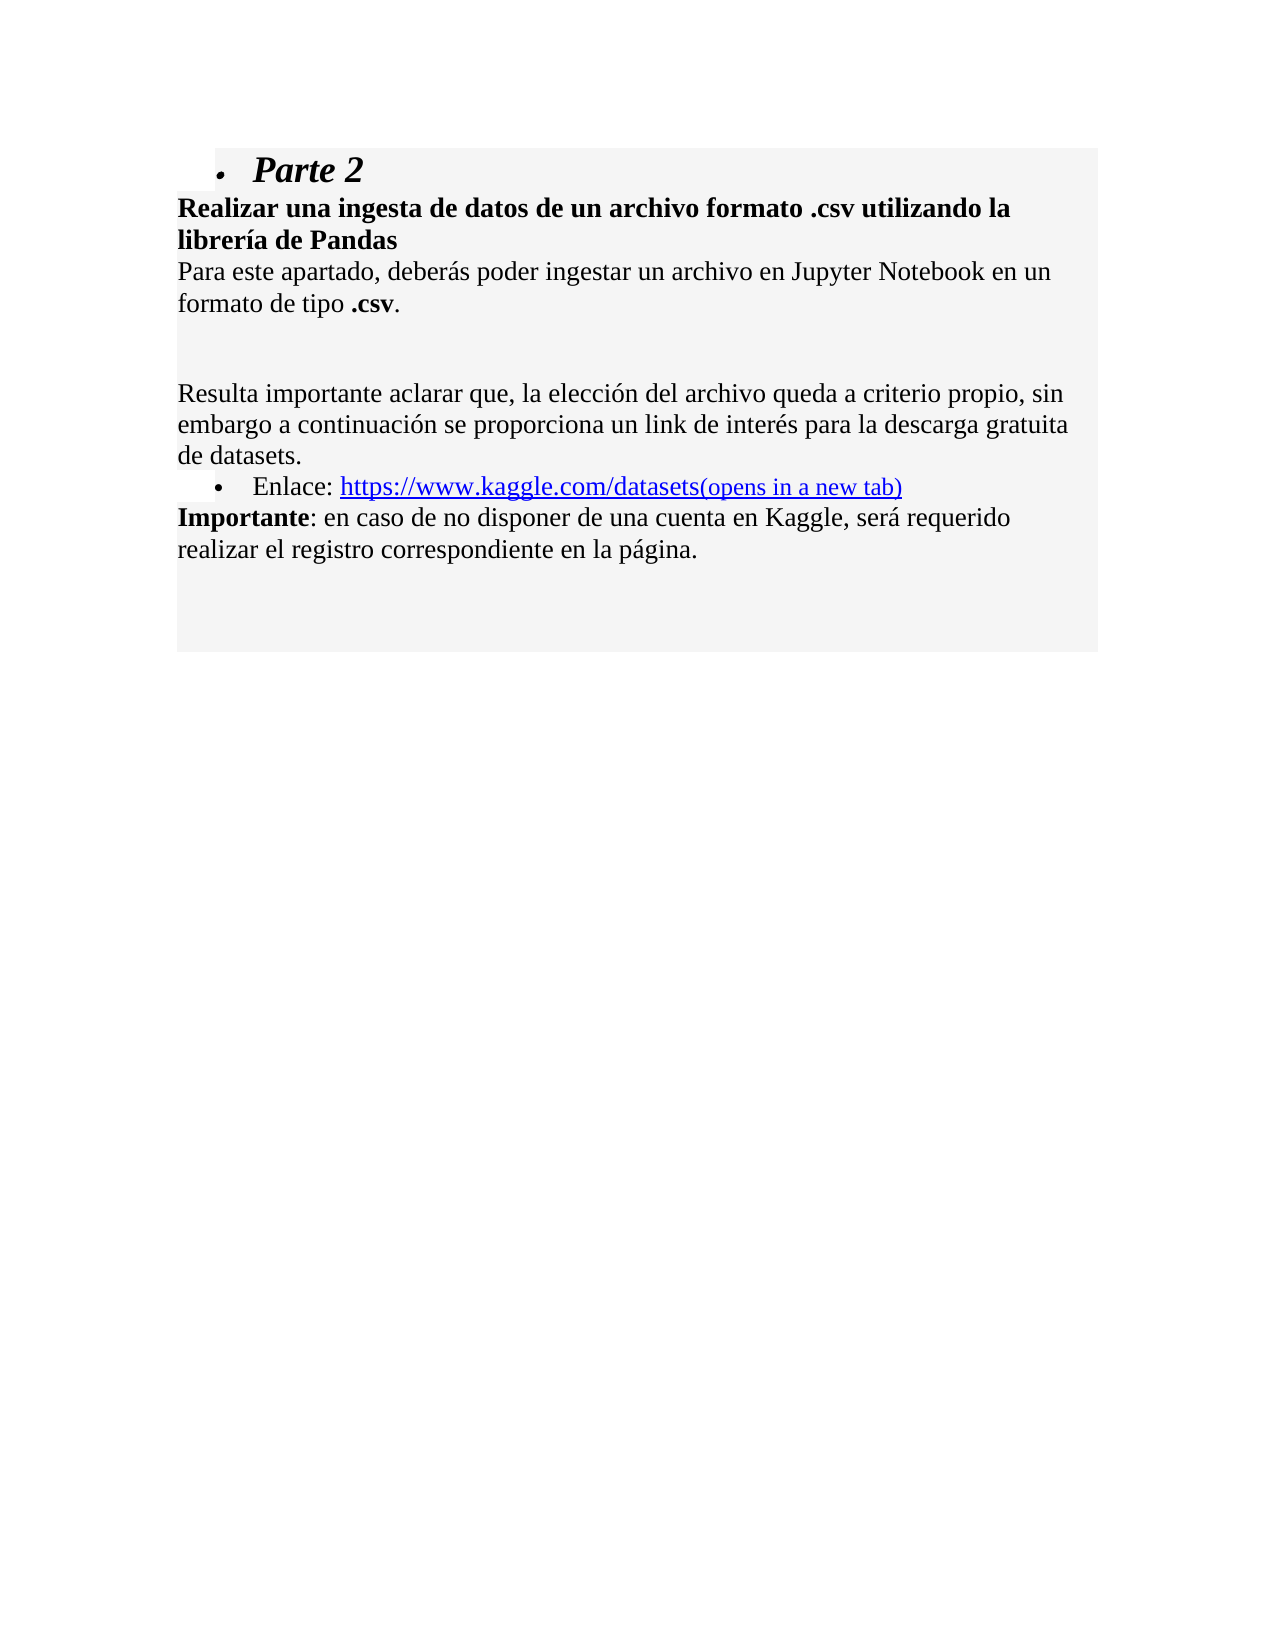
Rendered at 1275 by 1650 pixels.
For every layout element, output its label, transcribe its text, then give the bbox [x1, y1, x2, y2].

list Parte 2 [215, 148, 1098, 191]
text Resulta importante aclarar que, la elección del archivo queda a criterio propio, sin embargo a continuación se proporciona un link de interés para la descarga gratuita de datasets. [177, 377, 1098, 470]
text Para este apartado, deberás poder ingestar un archivo en Jupyter Notebook en un formato de tipo .csv. [177, 256, 1098, 318]
text Importante: en caso de no disponer de una cuenta en Kaggle, será requerido realizar el registro correspondiente en la página. [177, 502, 1098, 564]
list Enlace: https://www.kaggle.com/datasets(opens in a new tab) [215, 470, 1098, 502]
text Realizar una ingesta de datos de un archivo formato .csv utilizando la librería de Pandas [177, 191, 1098, 256]
